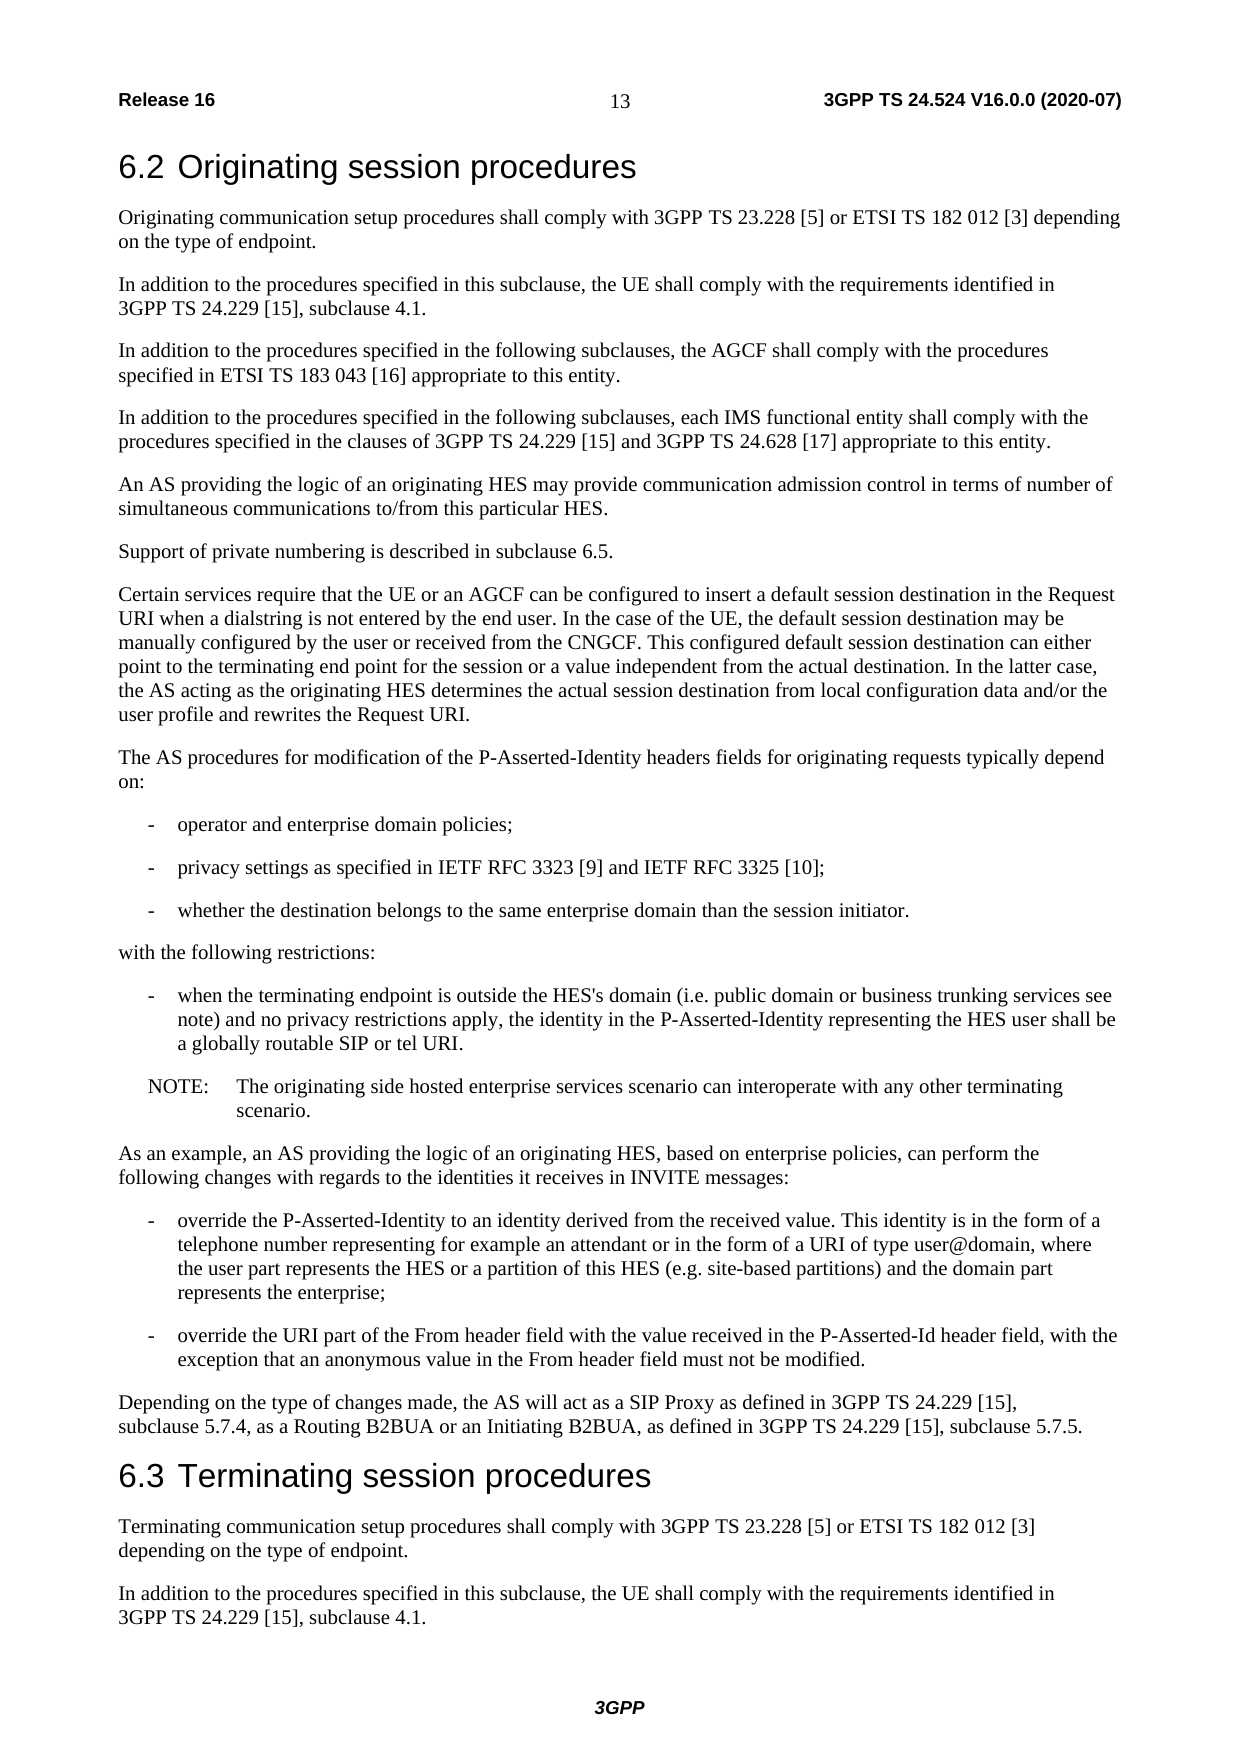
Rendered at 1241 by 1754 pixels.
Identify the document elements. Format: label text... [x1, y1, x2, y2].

text - when the terminating endpoint is outside the HES's domain (i.e. public domain or business trunking services see note) and no privacy restrictions apply, the identity in the P-Asserted-Identity representing the HES user shall be a globally routable SIP or tel URI. [148, 983, 1122, 1055]
text The AS procedures for modification of the P-Asserted-Identity headers fields for originating requests typically depend on: [118, 745, 1122, 793]
text - privacy settings as specified in IETF RFC 3323 [9] and IETF RFC 3325 [10]; [148, 855, 1122, 879]
text In addition to the procedures specified in the following subclauses, the AGCF shall comply with the procedures specified in ETSI TS 183 043 [16] appropriate to this entity. [118, 338, 1122, 387]
text Depending on the type of changes made, the AS will act as a SIP Proxy as defined in 3GPP TS 24.229 [15], subclause 5.7.4, as a Routing B2BUA or an Initiating B2BUA, as defined in 3GPP TS 24.229 [15], subclause 5.7.5. [118, 1390, 1122, 1438]
text Terminating communication setup procedures shall comply with 3GPP TS 23.228 [5] or ETSI TS 182 012 [3] depending on the type of endpoint. [118, 1514, 1122, 1562]
text In addition to the procedures specified in the following subclauses, each IMS functional entity shall comply with the procedures specified in the clauses of 3GPP TS 24.229 [15] and 3GPP TS 24.628 [17] appropriate to this entity. [118, 405, 1122, 453]
subtitle 6.3 Terminating session procedures [118, 1457, 1122, 1495]
text In addition to the procedures specified in this subclause, the UE shall comply with the requirements identified in 3GPP TS 24.229 [15], subclause 4.1. [118, 272, 1122, 320]
text NOTE: The originating side hosted enterprise services scenario can interoperate with any other terminating scenario. [148, 1074, 1122, 1122]
subtitle 6.2 Originating session procedures [118, 147, 1122, 186]
text - override the URI part of the From header field with the value received in the P-Asserted-Id header field, with the exception that an anonymous value in the From header field must not be modified. [148, 1323, 1122, 1371]
text - operator and enterprise domain policies; [148, 812, 1122, 836]
list with the following restrictions: [118, 940, 1122, 964]
text In addition to the procedures specified in this subclause, the UE shall comply with the requirements identified in 3GPP TS 24.229 [15], subclause 4.1. [118, 1581, 1122, 1629]
text Support of private numbering is described in subclause 6.5. [118, 539, 1122, 563]
text - whether the destination belongs to the same enterprise domain than the session initiator. [148, 897, 1122, 922]
text An AS providing the logic of an originating HES may provide communication admission control in terms of number of simultaneous communications to/from this particular HES. [118, 472, 1122, 520]
text - override the P-Asserted-Identity to an identity derived from the received value. This identity is in the form of a telephone number representing for example an attendant or in the form of a URI of type user@domain, where the user part represents the HES or a partition of this HES (e.g. site-based partitions) and the domain part represents the enterprise; [148, 1208, 1122, 1304]
text Certain services require that the UE or an AGCF can be configured to insert a default session destination in the Request URI when a dialstring is not entered by the end user. In the case of the UE, the default session destination may be manually configured by the user or received from the CNGCF. This configured default session destination can either point to the terminating end point for the session or a value independent from the actual destination. In the latter case, the AS acting as the originating HES determines the actual session destination from local configuration data and/or the user profile and rewrites the Request URI. [118, 582, 1122, 726]
text Originating communication setup procedures shall comply with 3GPP TS 23.228 [5] or ETSI TS 182 012 [3] depending on the type of endpoint. [118, 205, 1122, 253]
text As an example, an AS providing the logic of an originating HES, based on enterprise policies, can perform the following changes with regards to the identities it receives in INVITE messages: [118, 1141, 1122, 1189]
